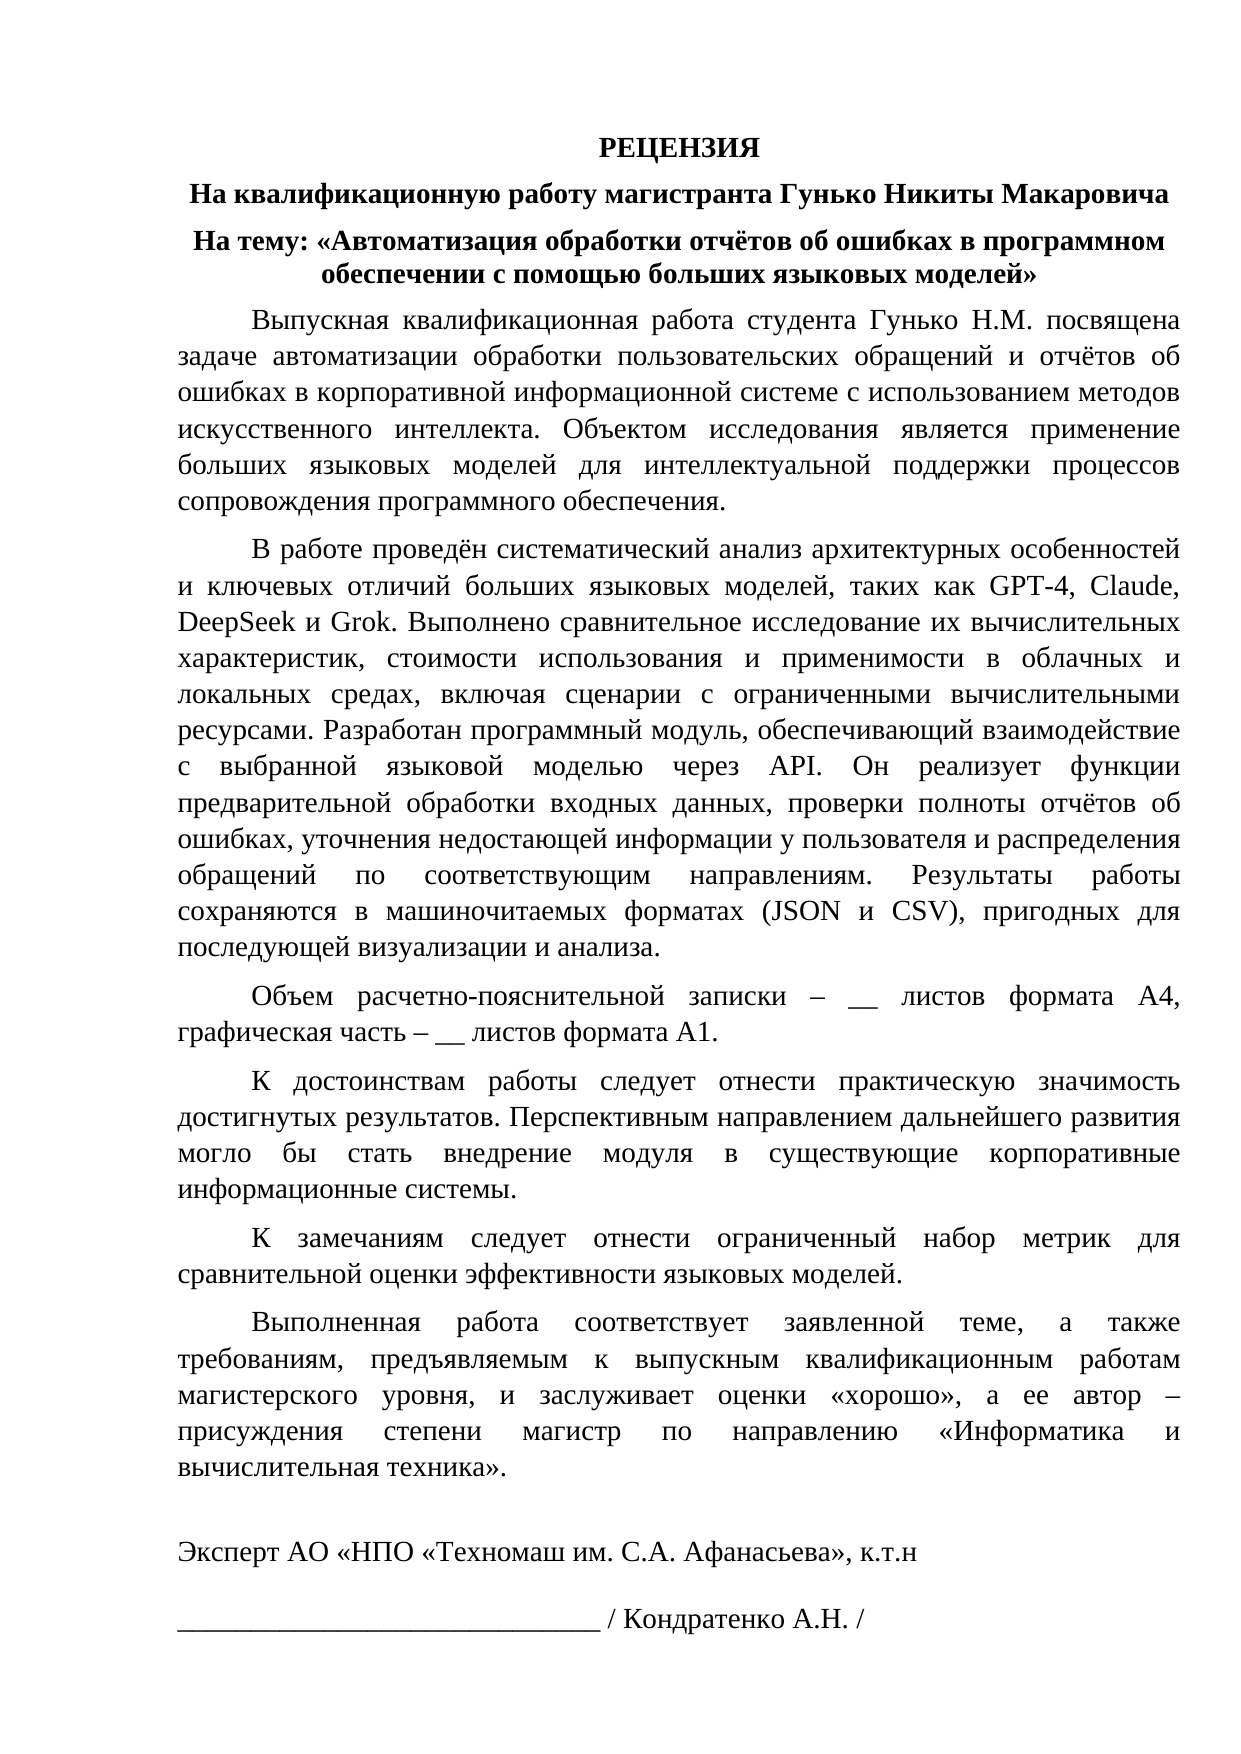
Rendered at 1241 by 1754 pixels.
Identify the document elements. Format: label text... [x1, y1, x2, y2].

text _____________________________ / Кондратенко А.Н. / [177, 1601, 1181, 1634]
text РЕЦЕНЗИЯ [177, 131, 1181, 164]
text Объем расчетно-пояснительной записки – __ листов формата А4, графическая часть – __ листов формата А1. [177, 978, 1181, 1048]
text В работе проведён систематический анализ архитектурных особенностей и ключевых отличий больших языковых моделей, таких как GPT-4, Claude, DeepSeek и Grok. Выполнено сравнительное исследование их вычислительных характеристик, стоимости использования и применимости в облачных и локальных средах, включая сценарии с ограниченными вычислительными ресурсами. Разработан программный модуль, обеспечивающий взаимодействие с выбранной языковой моделью через API. Он реализует функции предварительной обработки входных данных, проверки полноты отчётов об ошибках, уточнения недостающей информации у пользователя и распределения обращений по соответствующим направлениям. Результаты работы сохраняются в машиночитаемых форматах (JSON и CSV), пригодных для последующей визуализации и анализа. [177, 532, 1181, 963]
text К замечаниям следует отнести ограниченный набор метрик для сравнительной оценки эффективности языковых моделей. [177, 1220, 1181, 1289]
text На квалификационную работу магистранта Гунько Никиты Макаровича [177, 177, 1181, 210]
text Выпускная квалификационная работа студента Гунько Н.М. посвящена задаче автоматизации обработки пользовательских обращений и отчётов об ошибках в корпоративной информационной системе с использованием методов искусственного интеллекта. Объектом исследования является применение больших языковых моделей для интеллектуальной поддержки процессов сопровождения программного обеспечения. [177, 302, 1181, 517]
text К достоинствам работы следует отнести практическую значимость достигнутых результатов. Перспективным направлением дальнейшего развития могло бы стать внедрение модуля в существующие корпоративные информационные системы. [177, 1063, 1181, 1205]
text Эксперт АО «НПО «Техномаш им. С.А. Афанасьева», к.т.н [177, 1534, 1181, 1567]
text На тему: «Автоматизация обработки отчётов об ошибках в программном обеспечении с помощью больших языковых моделей» [177, 223, 1181, 290]
text Выполненная работа соответствует заявленной теме, а также требованиям, предъявляемым к выпускным квалификационным работам магистерского уровня, и заслуживает оценки «хорошо», а ее автор – присуждения степени магистр по направлению «Информатика и вычислительная техника». [177, 1304, 1181, 1483]
